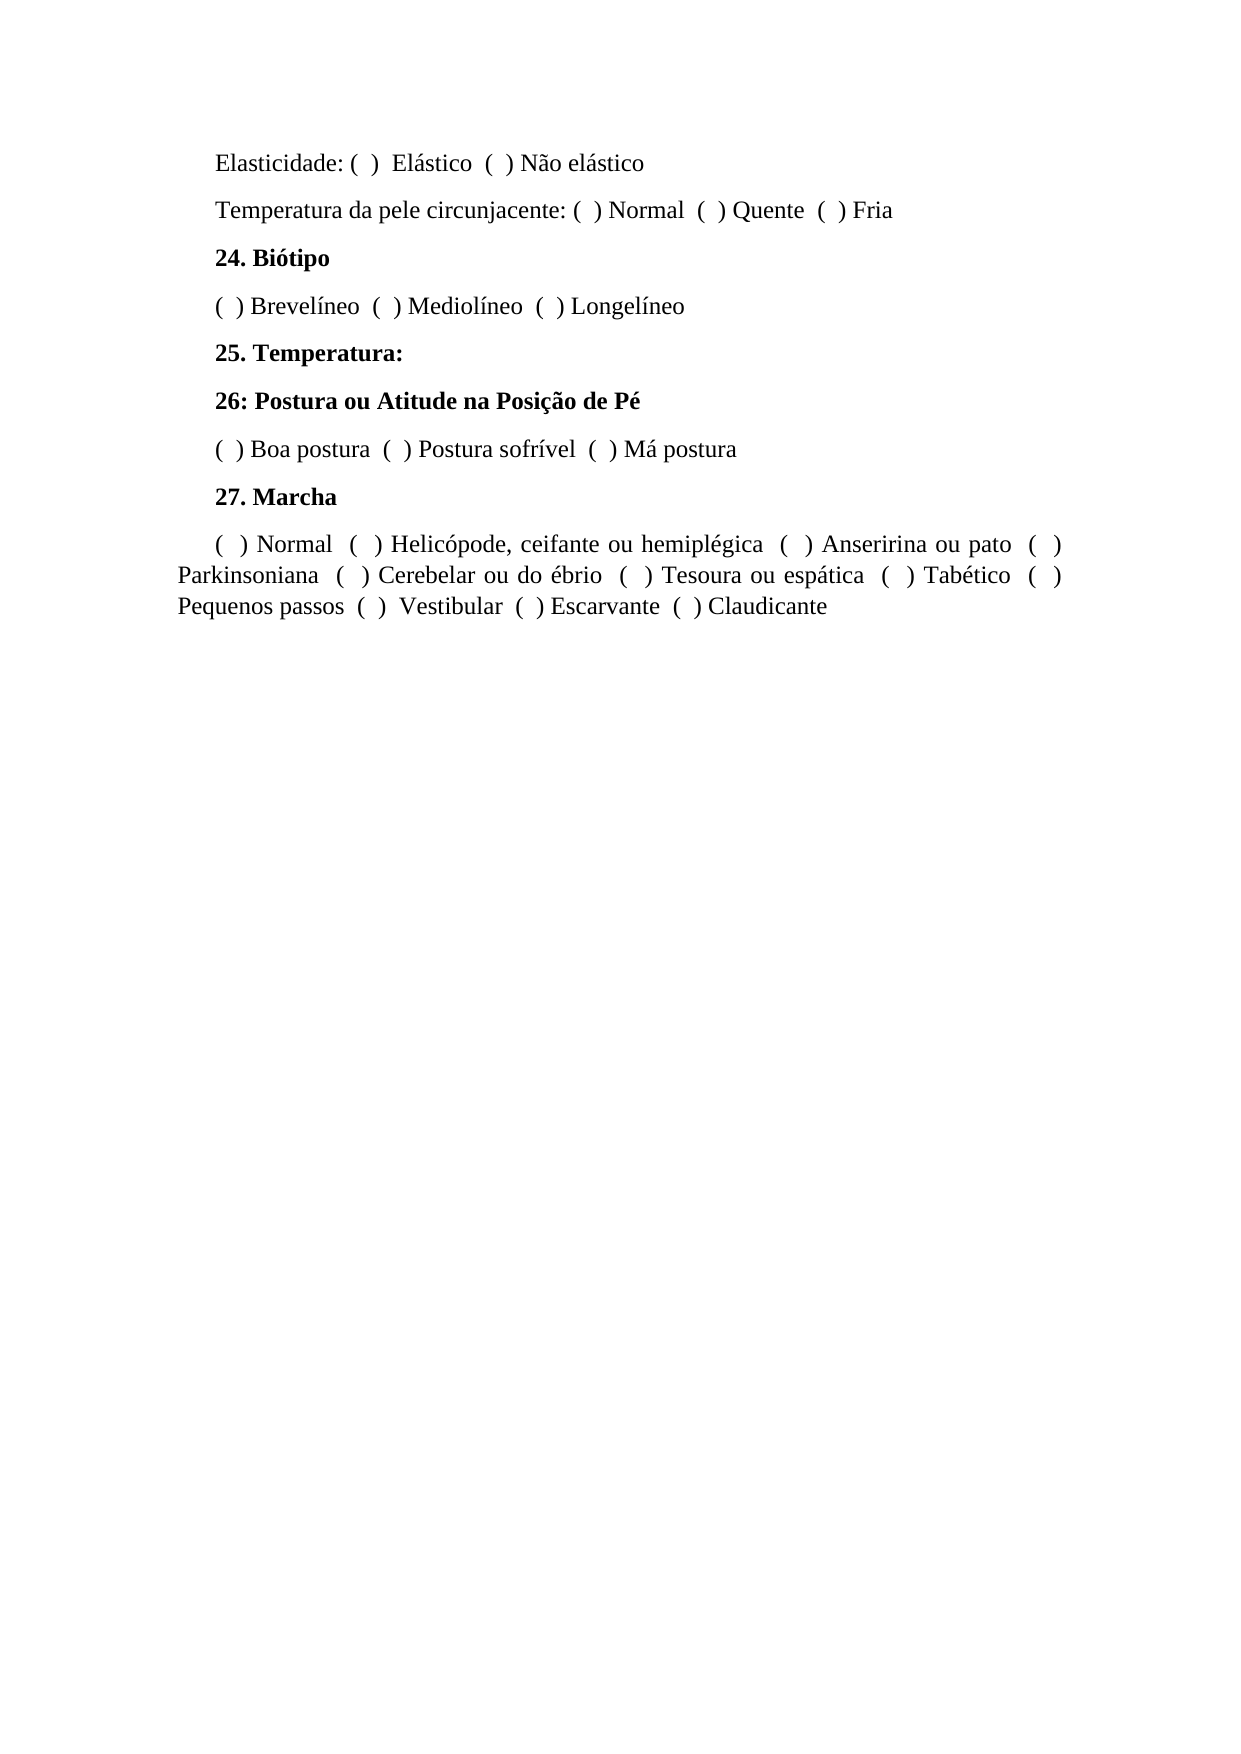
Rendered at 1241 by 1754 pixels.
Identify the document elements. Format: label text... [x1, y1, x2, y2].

text Temperatura da pele circunjacente: ( ) Normal ( ) Quente ( ) Fria [177, 195, 1063, 224]
text 26: Postura ou Atitude na Posição de Pé [177, 386, 1063, 415]
text 24. Biótipo [177, 243, 1063, 272]
text ( ) Brevelíneo ( ) Mediolíneo ( ) Longelíneo [177, 291, 1063, 319]
text ( ) Normal ( ) Helicópode, ceifante ou hemiplégica ( ) Anseririna ou pato ( ) Parkinsoniana ( ) Cerebelar ou do ébrio ( ) Tesoura ou espática ( ) Tabético ( ) Pequenos passos ( ) Vestibular ( ) Escarvante ( ) Claudicante [177, 529, 1063, 620]
text Elasticidade: ( ) Elástico ( ) Não elástico [177, 148, 1063, 176]
text 25. Temperatura: [177, 338, 1063, 367]
text 27. Marcha [177, 482, 1063, 510]
text ( ) Boa postura ( ) Postura sofrível ( ) Má postura [177, 434, 1063, 463]
